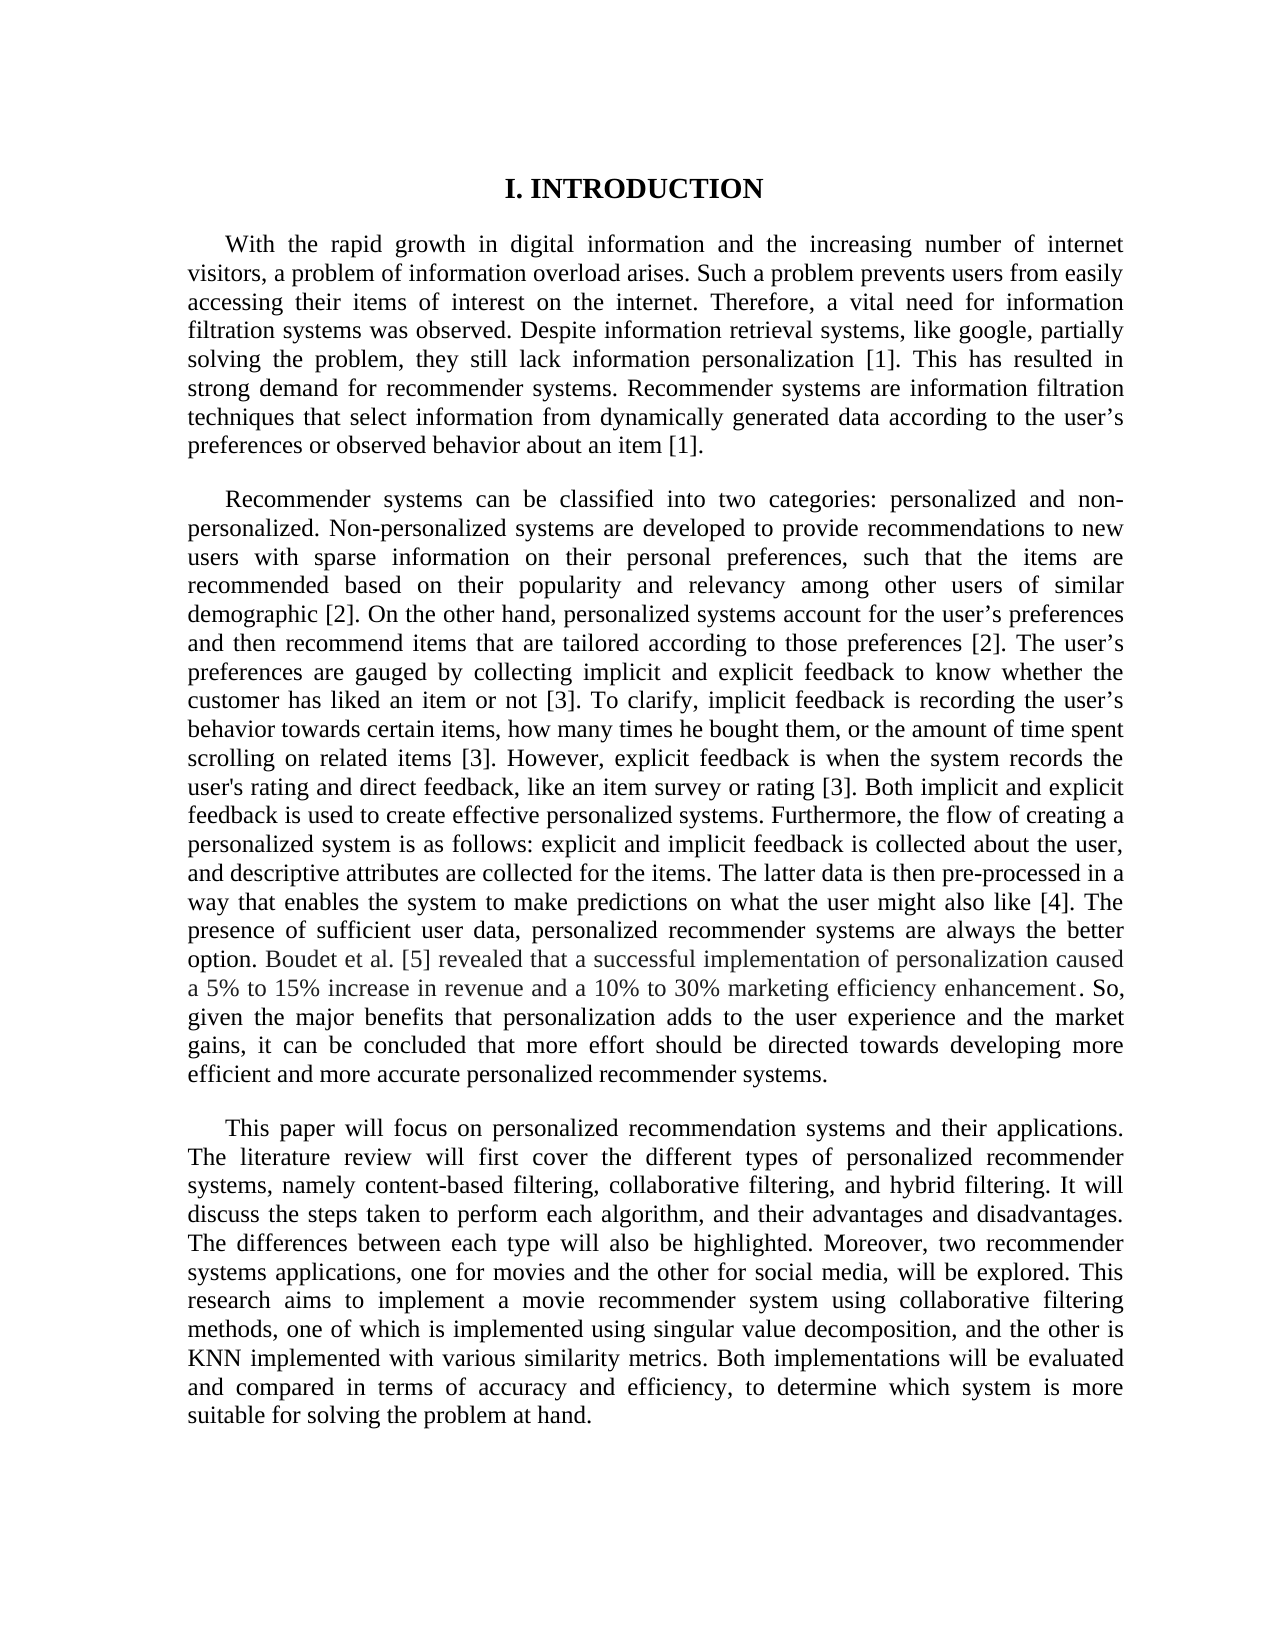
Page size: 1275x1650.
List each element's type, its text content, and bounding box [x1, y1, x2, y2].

subtitle I. Introduction [150, 171, 1125, 204]
text With the rapid growth in digital information and the increasing number of internet visitors, a problem of information overload arises. Such a problem prevents users from easily accessing their items of interest on the internet. Therefore, a vital need for information filtration systems was observed. Despite information retrieval systems, like google, partially solving the problem, they still lack information personalization [1]. This has resulted in strong demand for recommender systems. Recommender systems are information filtration techniques that select information from dynamically generated data according to the user’s preferences or observed behavior about an item [1]. [187, 229, 1125, 459]
text This paper will focus on personalized recommendation systems and their applications. The literature review will first cover the different types of personalized recommender systems, namely content-based filtering, collaborative filtering, and hybrid filtering. It will discuss the steps taken to perform each algorithm, and their advantages and disadvantages. The differences between each type will also be highlighted. Moreover, two recommender systems applications, one for movies and the other for social media, will be explored. This research aims to implement a movie recommender system using collaborative filtering methods, one of which is implemented using singular value decomposition, and the other is KNN implemented with various similarity metrics. Both implementations will be evaluated and compared in terms of accuracy and efficiency, to determine which system is more suitable for solving the problem at hand. [187, 1113, 1125, 1429]
text Recommender systems can be classified into two categories: personalized and non-personalized. Non-personalized systems are developed to provide recommendations to new users with sparse information on their personal preferences, such that the items are recommended based on their popularity and relevancy among other users of similar demographic [2]. On the other hand, personalized systems account for the user’s preferences and then recommend items that are tailored according to those preferences [2]. The user’s preferences are gauged by collecting implicit and explicit feedback to know whether the customer has liked an item or not [3]. To clarify, implicit feedback is recording the user’s behavior towards certain items, how many times he bought them, or the amount of time spent scrolling on related items [3]. However, explicit feedback is when the system records the user's rating and direct feedback, like an item survey or rating [3]. Both implicit and explicit feedback is used to create effective personalized systems. Furthermore, the flow of creating a personalized system is as follows: explicit and implicit feedback is collected about the user, and descriptive attributes are collected for the items. The latter data is then pre-processed in a way that enables the system to make predictions on what the user might also like [4]. The presence of sufficient user data, personalized recommender systems are always the better option. Boudet et al. [5] revealed that a successful implementation of personalization caused a 5% to 15% increase in revenue and a 10% to 30% marketing efficiency enhancement. So, given the major benefits that personalization adds to the user experience and the market gains, it can be concluded that more effort should be directed towards developing more efficient and more accurate personalized recommender systems. [187, 484, 1125, 1088]
